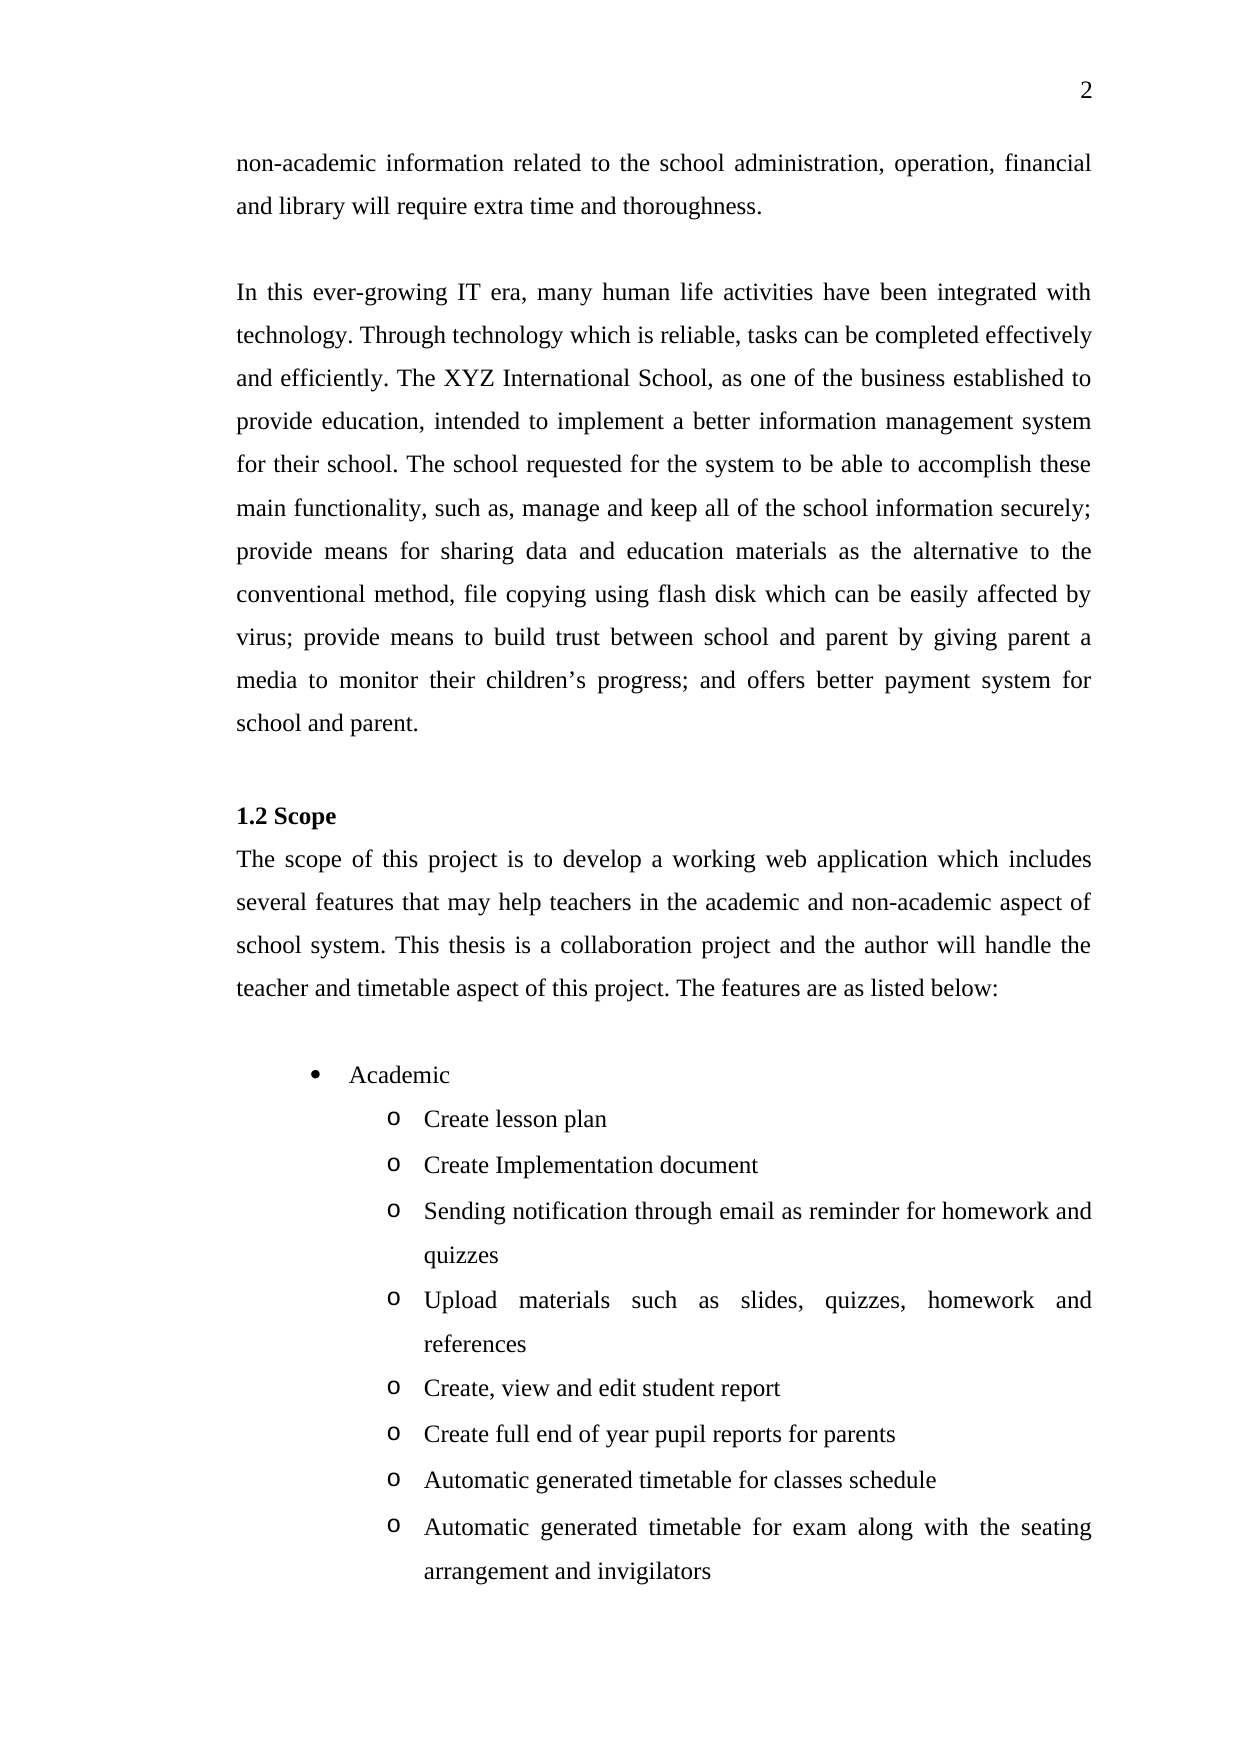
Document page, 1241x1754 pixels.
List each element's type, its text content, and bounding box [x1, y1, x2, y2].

list Academic [311, 1060, 1092, 1088]
list Create, view and edit student report [386, 1372, 1092, 1403]
list Create Implementation document [386, 1149, 1092, 1180]
list Create full end of year pupil reports for parents [386, 1418, 1092, 1449]
list Create lesson plan [386, 1103, 1092, 1134]
list Sending notification through email as reminder for homework and quizzes [386, 1195, 1092, 1269]
list Automatic generated timetable for exam along with the seating arrangement and invigilators [386, 1511, 1092, 1585]
text In this ever-growing IT era, many human life activities have been integrated with technology. Through technology which is reliable, tasks can be completed effectively and efficiently. The XYZ International School, as one of the business established to provide education, intended to implement a better information management system for their school. The school requested for the system to be able to accomplish these main functionality, such as, manage and keep all of the school information securely; provide means for sharing data and education materials as the alternative to the conventional method, file copying using flash disk which can be easily affected by virus; provide means to build trust between school and parent by giving parent a media to monitor their children’s progress; and offers better payment system for school and parent. [236, 277, 1092, 737]
subtitle 1.2 Scope [236, 801, 1092, 830]
list Upload materials such as slides, quizzes, homework and references [386, 1284, 1092, 1358]
text non-academic information related to the school administration, operation, financial and library will require extra time and thoroughness. [236, 148, 1092, 219]
text The scope of this project is to develop a working web application which includes several features that may help teachers in the academic and non-academic aspect of school system. This thesis is a collaboration project and the author will handle the teacher and timetable aspect of this project. The features are as listed below: [236, 844, 1092, 1002]
list Automatic generated timetable for classes schedule [386, 1464, 1092, 1495]
